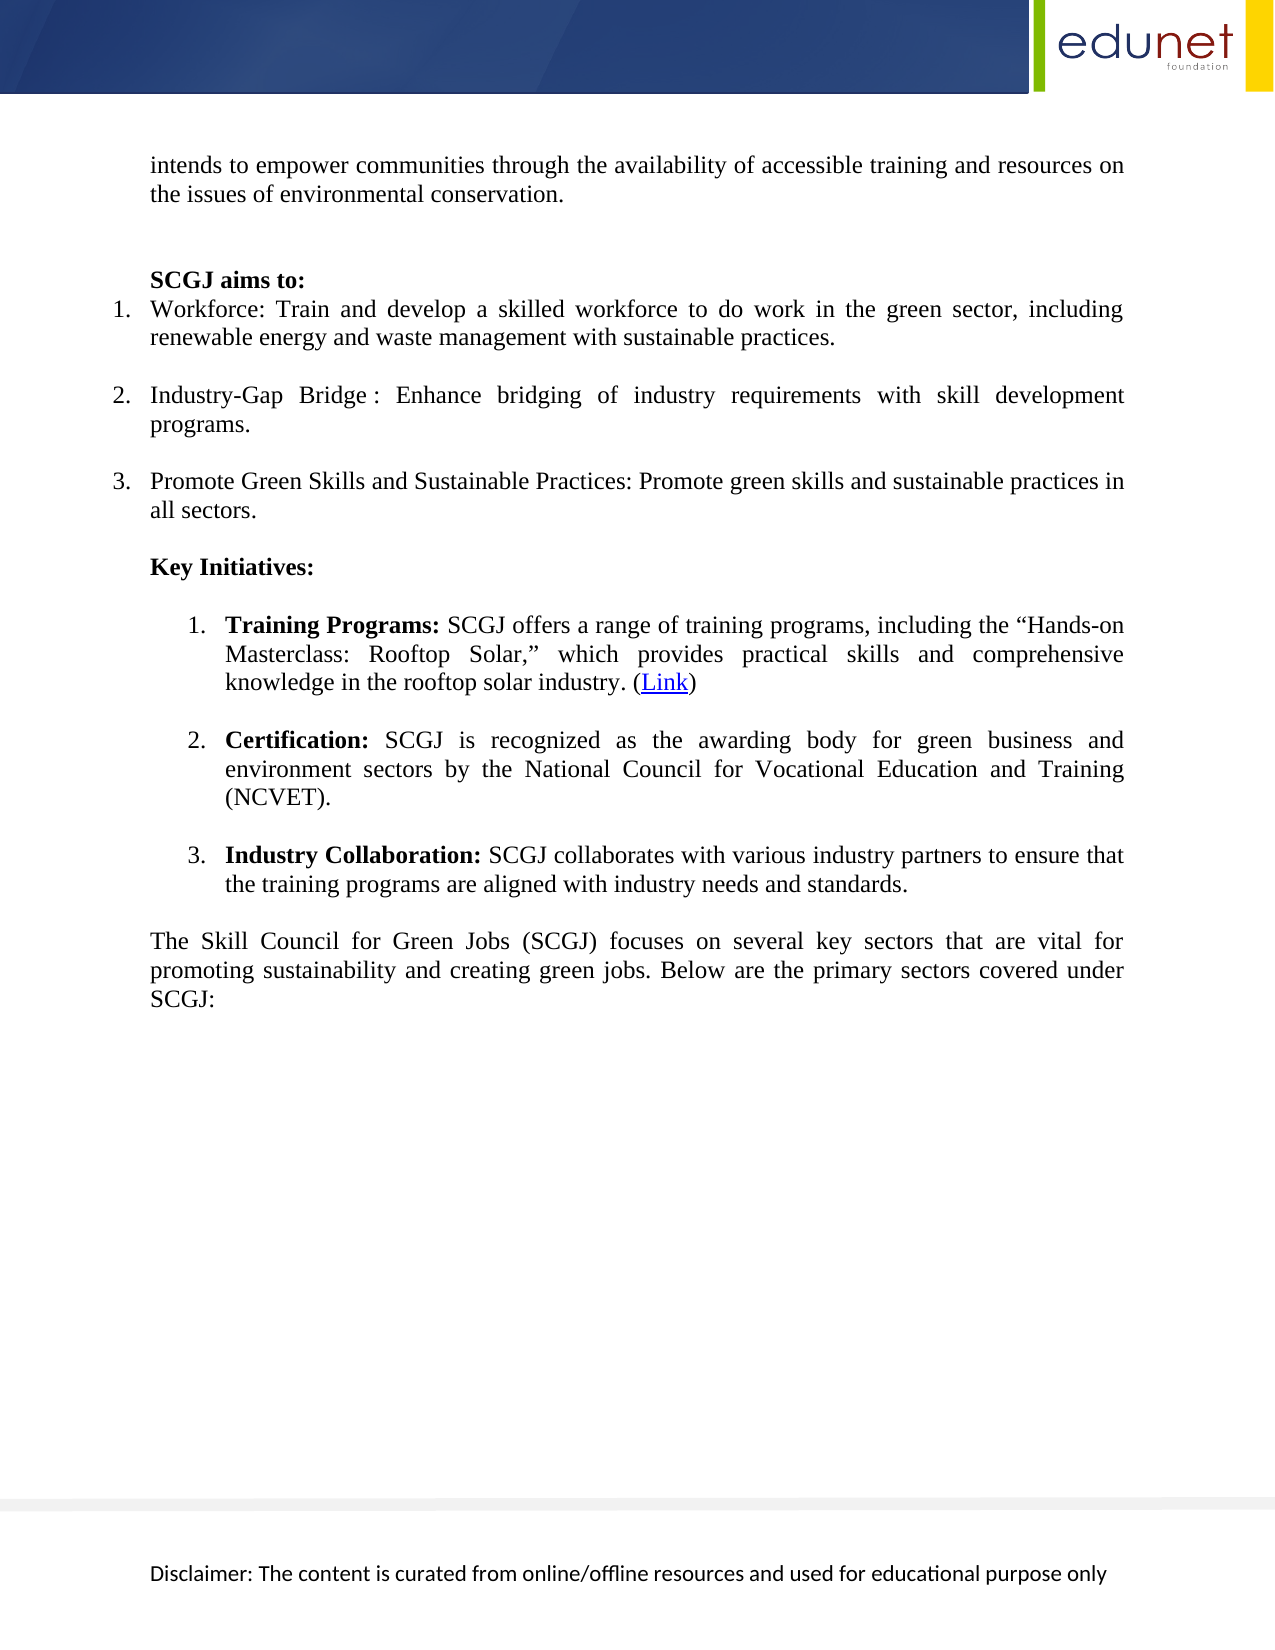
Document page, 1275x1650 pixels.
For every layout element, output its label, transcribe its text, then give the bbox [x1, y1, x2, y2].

list Industry Collaboration: SCGJ collaborates with various industry partners to ensure that the training programs are aligned with industry needs and standards. [187, 840, 1125, 897]
list Promote Green Skills and Sustainable Practices: Promote green skills and sustainable practices in all sectors. [112, 466, 1125, 524]
list Certification: SCGJ is recognized as the awarding body for green business and environment sectors by the National Council for Vocational Education and Training (NCVET). [187, 725, 1125, 811]
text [150, 150, 1125, 207]
text Key Initiatives: [150, 552, 1125, 581]
list Industry-Gap Bridge : Enhance bridging of industry requirements with skill development programs. [112, 380, 1125, 437]
list Workforce: Train and develop a skilled workforce to do work in the green sector, including renewable energy and waste management with sustainable practices. [112, 294, 1125, 351]
text The Skill Council for Green Jobs (SCGJ) focuses on several key sectors that are vital for promoting sustainability and creating green jobs. Below are the primary sectors covered under SCGJ: [150, 926, 1125, 1012]
text SCGJ aims to: [150, 265, 1125, 294]
list Training Programs: SCGJ offers a range of training programs, including the “Hands-on Masterclass: Rooftop Solar,” which provides practical skills and comprehensive knowledge in the rooftop solar industry. (Link) [187, 610, 1125, 696]
picture [1051, 17, 1241, 76]
